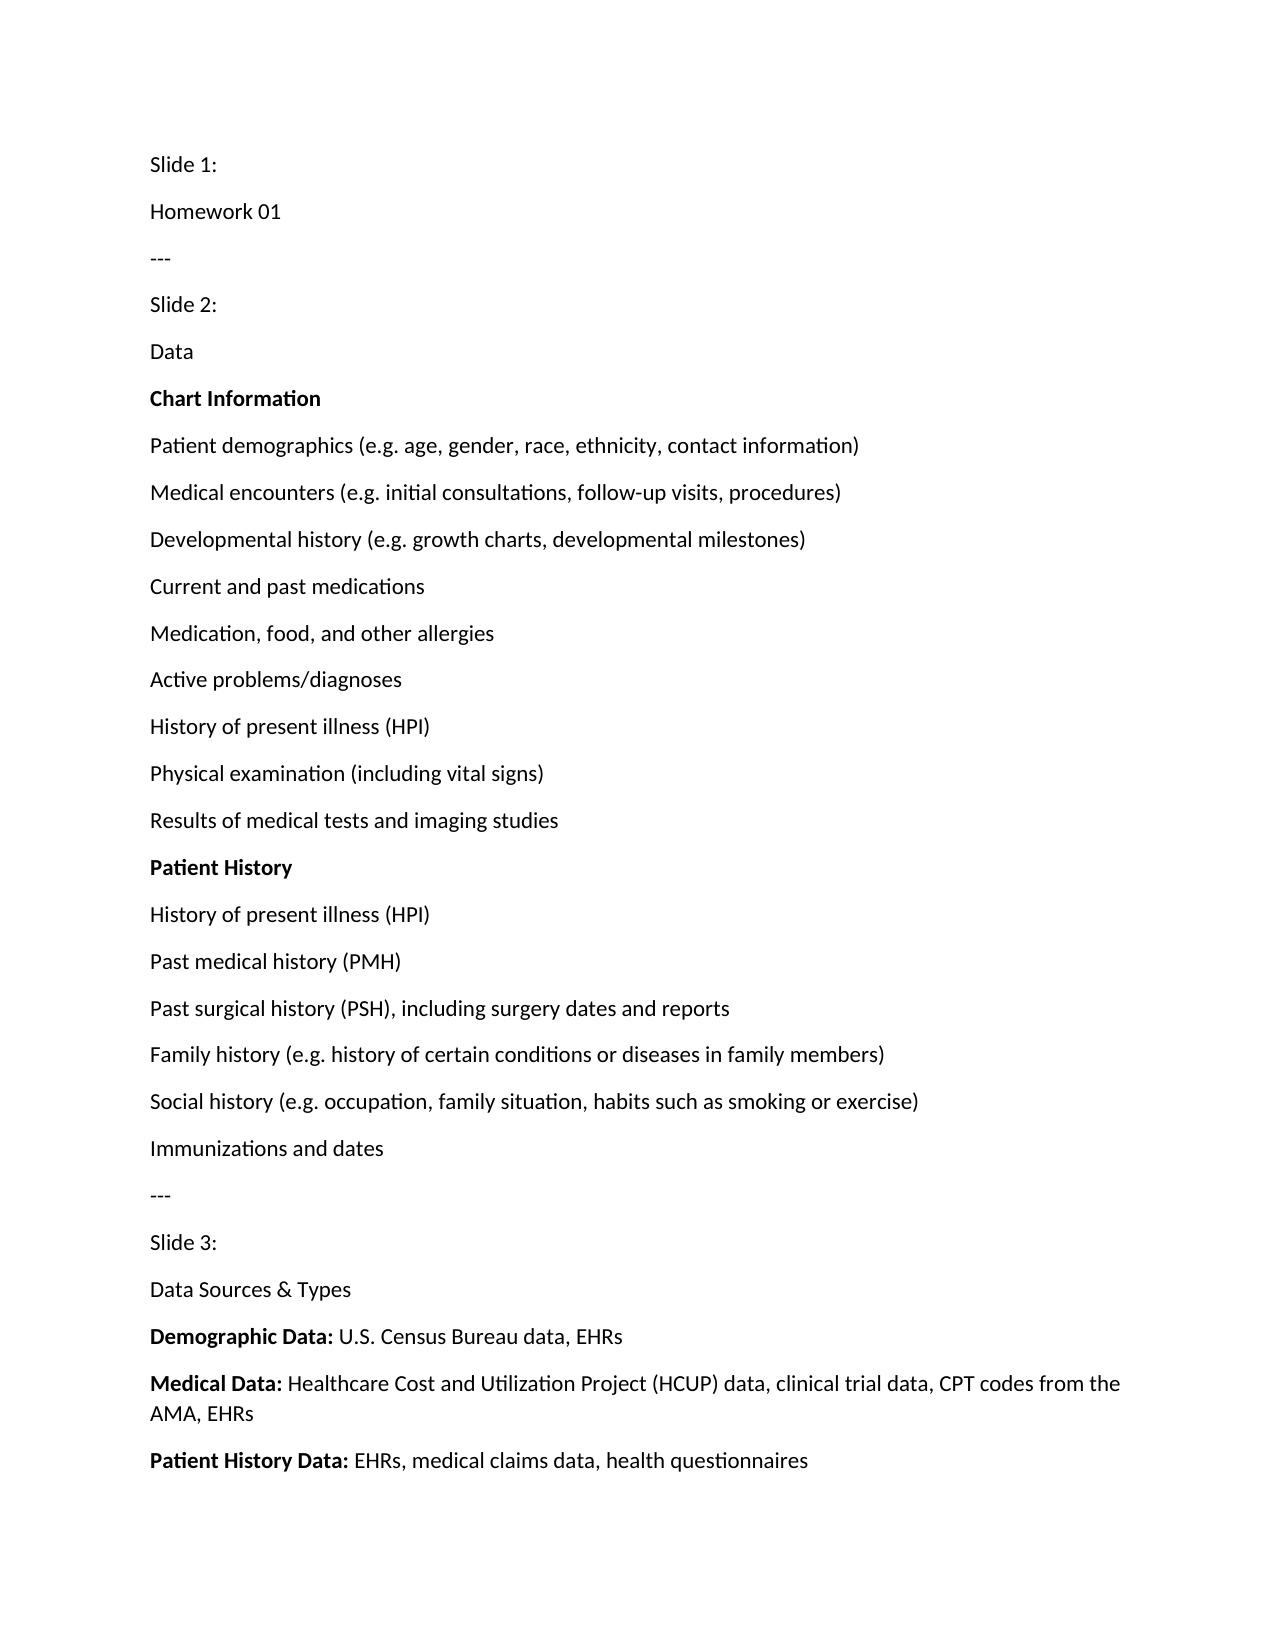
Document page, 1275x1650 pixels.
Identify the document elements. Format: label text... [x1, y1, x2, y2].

text Current and past medications [150, 572, 1125, 600]
text Data Sources & Types [150, 1275, 1125, 1303]
text Chart Information [150, 384, 1125, 412]
text Patient History Data: EHRs, medical claims data, health questionnaires [150, 1446, 1125, 1474]
text Demographic Data: U.S. Census Bureau data, EHRs [150, 1322, 1125, 1350]
text Results of medical tests and imaging studies [150, 806, 1125, 834]
text Immunizations and dates [150, 1134, 1125, 1162]
text Patient demographics (e.g. age, gender, race, ethnicity, contact information) [150, 431, 1125, 459]
text Past surgical history (PSH), including surgery dates and reports [150, 994, 1125, 1022]
text Past medical history (PMH) [150, 947, 1125, 975]
text Slide 1: [150, 150, 1125, 178]
text Homework 01 [150, 197, 1125, 225]
text Medical encounters (e.g. initial consultations, follow-up visits, procedures) [150, 478, 1125, 506]
text Medication, food, and other allergies [150, 619, 1125, 647]
text Physical examination (including vital signs) [150, 759, 1125, 787]
text Patient History [150, 853, 1125, 881]
text --- [150, 244, 1125, 272]
text Slide 2: [150, 291, 1125, 319]
text Developmental history (e.g. growth charts, developmental milestones) [150, 525, 1125, 553]
text Active problems/diagnoses [150, 666, 1125, 694]
text Slide 3: [150, 1228, 1125, 1256]
text History of present illness (HPI) [150, 712, 1125, 741]
text Social history (e.g. occupation, family situation, habits such as smoking or exercise) [150, 1087, 1125, 1116]
text Family history (e.g. history of certain conditions or diseases in family members) [150, 1041, 1125, 1069]
text --- [150, 1181, 1125, 1209]
text Data [150, 337, 1125, 366]
text Medical Data: Healthcare Cost and Utilization Project (HCUP) data, clinical trial data, CPT codes from the AMA, EHRs [150, 1369, 1125, 1427]
text History of present illness (HPI) [150, 900, 1125, 928]
